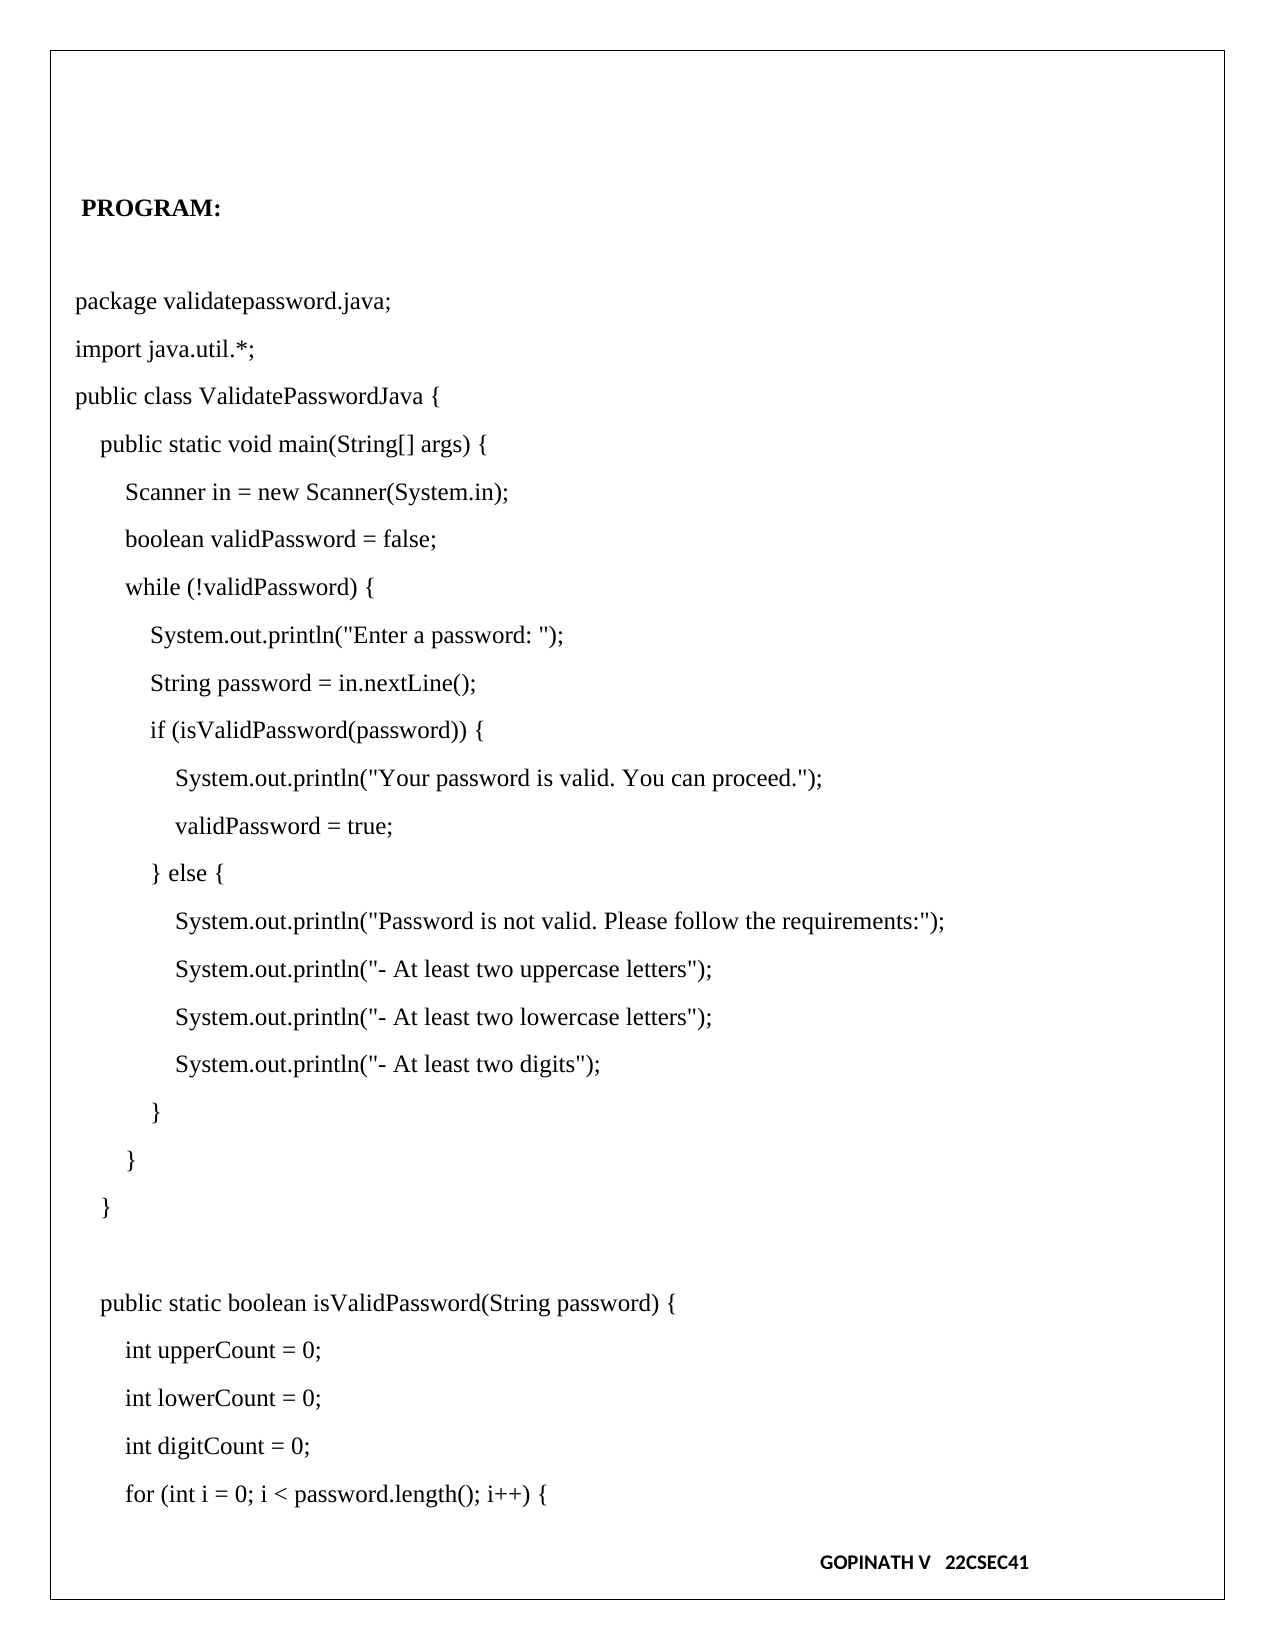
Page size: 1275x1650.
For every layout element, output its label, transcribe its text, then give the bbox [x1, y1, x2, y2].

text package validatepassword.java; [75, 286, 1200, 315]
text } [75, 1192, 1200, 1221]
text int lowerCount = 0; [75, 1383, 1200, 1412]
text System.out.println("- At least two uppercase letters"); [75, 954, 1200, 983]
text int upperCount = 0; [75, 1336, 1200, 1364]
text for (int i = 0; i < password.length(); i++) { [75, 1479, 1200, 1507]
text public static boolean isValidPassword(String password) { [75, 1288, 1200, 1317]
text } [75, 1097, 1200, 1126]
text } else { [75, 858, 1200, 887]
text PROGRAM: [75, 193, 1200, 222]
text Scanner in = new Scanner(System.in); [75, 477, 1200, 506]
text System.out.println("Password is not valid. Please follow the requirements:"); [75, 906, 1200, 935]
text System.out.println("- At least two lowercase letters"); [75, 1002, 1200, 1030]
text System.out.println("Your password is valid. You can proceed."); [75, 763, 1200, 792]
text validPassword = true; [75, 811, 1200, 839]
text while (!validPassword) { [75, 572, 1200, 601]
text if (isValidPassword(password)) { [75, 715, 1200, 744]
text } [75, 1145, 1200, 1173]
text int digitCount = 0; [75, 1431, 1200, 1460]
text boolean validPassword = false; [75, 524, 1200, 553]
text System.out.println("- At least two digits"); [75, 1049, 1200, 1078]
text public class ValidatePasswordJava { [75, 381, 1200, 410]
text public static void main(String[] args) { [75, 429, 1200, 458]
text import java.util.*; [75, 334, 1200, 362]
text System.out.println("Enter a password: "); [75, 620, 1200, 649]
text String password = in.nextLine(); [75, 668, 1200, 696]
